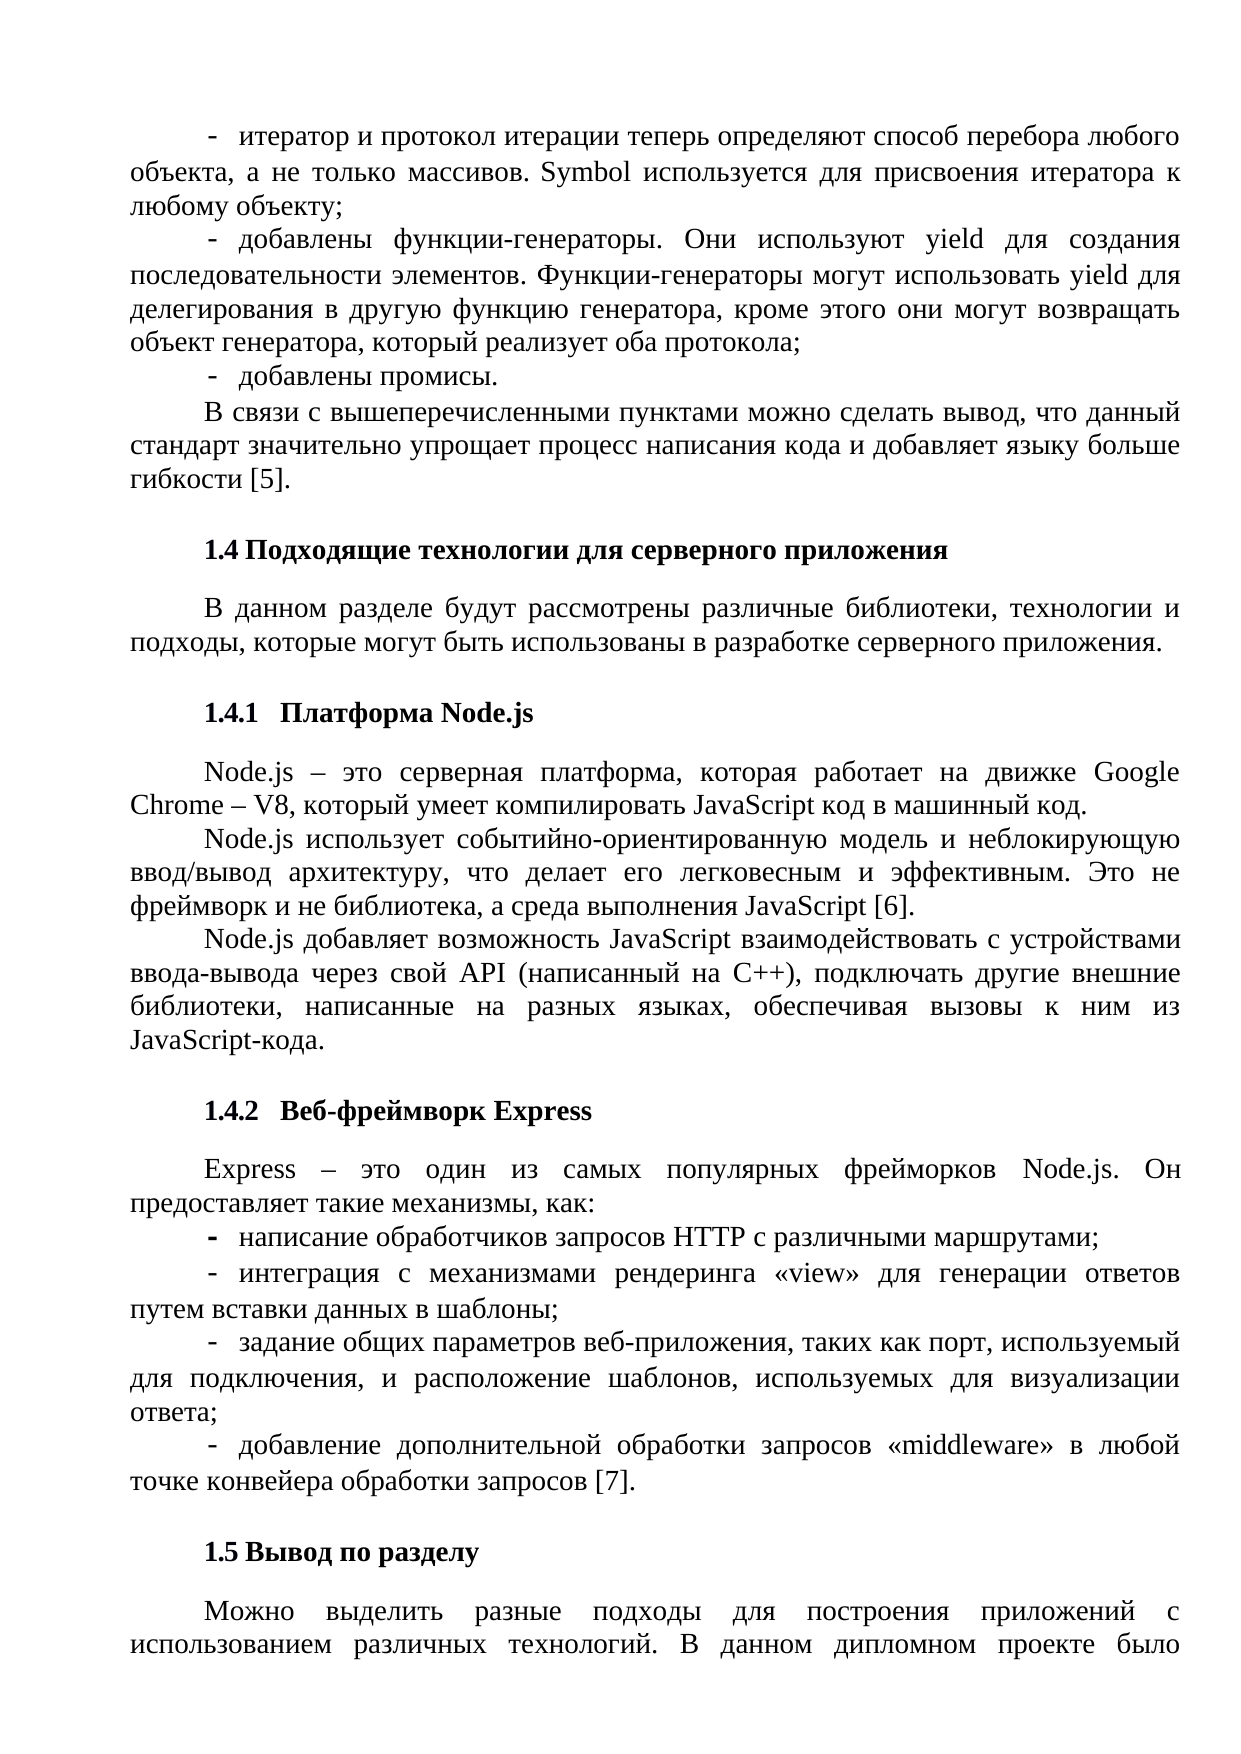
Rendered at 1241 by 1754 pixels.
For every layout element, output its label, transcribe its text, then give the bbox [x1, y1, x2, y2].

list Веб-фреймворк Express [130, 1093, 1181, 1127]
list Node.js – это серверная платформа, которая работает на движке Google Chrome – V8, который умеет компилировать JavaScript код в машинный код. [130, 754, 1181, 821]
list добавление дополнительной обработки запросов «middleware» в любой точке конвейера обработки запросов [7]. [130, 1427, 1181, 1497]
list Express – это один из самых популярных фрейморков Node.js. Он предоставляет такие механизмы, как: [130, 1152, 1181, 1219]
text Node.js добавляет возможность JavaScript взаимодействовать с устройствами ввода-вывода через свой API (написанный на C++), подключать другие внешние библиотеки, написанные на разных языках, обеспечивая вызовы к ним из JavaScript-кода. [130, 921, 1181, 1056]
list задание общих параметров веб-приложения, таких как порт, используемый для подключения, и расположение шаблонов, используемых для визуализации ответа; [130, 1324, 1181, 1427]
list Платформа Node.js [130, 695, 1181, 729]
list добавлены функции-генераторы. Они используют yield для создания последовательности элементов. Функции-генераторы могут использовать yield для делегирования в другую функцию генератора, кроме этого они могут возвращать объект генератора, который реализует оба протокола; [130, 221, 1181, 358]
list интеграция с механизмами рендеринга «view» для генерации ответов путем вставки данных в шаблоны; [130, 1255, 1181, 1324]
list Node.js использует событийно-ориентированную модель и неблокирующую ввод/вывод архитектуру, что делает его легковесным и эффективным. Это не фреймворк и не библиотека, а среда выполнения JavaScript [6]. [130, 821, 1181, 921]
list добавлены промисы. [130, 358, 1181, 394]
list Подходящие технологии для серверного приложения [130, 532, 1181, 566]
list написание обработчиков запросов HTTP с различными маршрутами; [130, 1219, 1181, 1255]
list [130, 1593, 1181, 1660]
text В данном разделе будут рассмотрены различные библиотеки, технологии и подходы, которые могут быть использованы в разработке серверного приложения. [130, 591, 1181, 658]
list В связи с вышеперечисленными пунктами можно сделать вывод, что данный стандарт значительно упрощает процесс написания кода и добавляет языку больше гибкости [5]. [130, 394, 1181, 494]
list Вывод по разделу [130, 1534, 1181, 1568]
list итератор и протокол итерации теперь определяют способ перебора любого объекта, а не только массивов. Symbol используется для присвоения итератора к любому объекту; [130, 118, 1181, 221]
